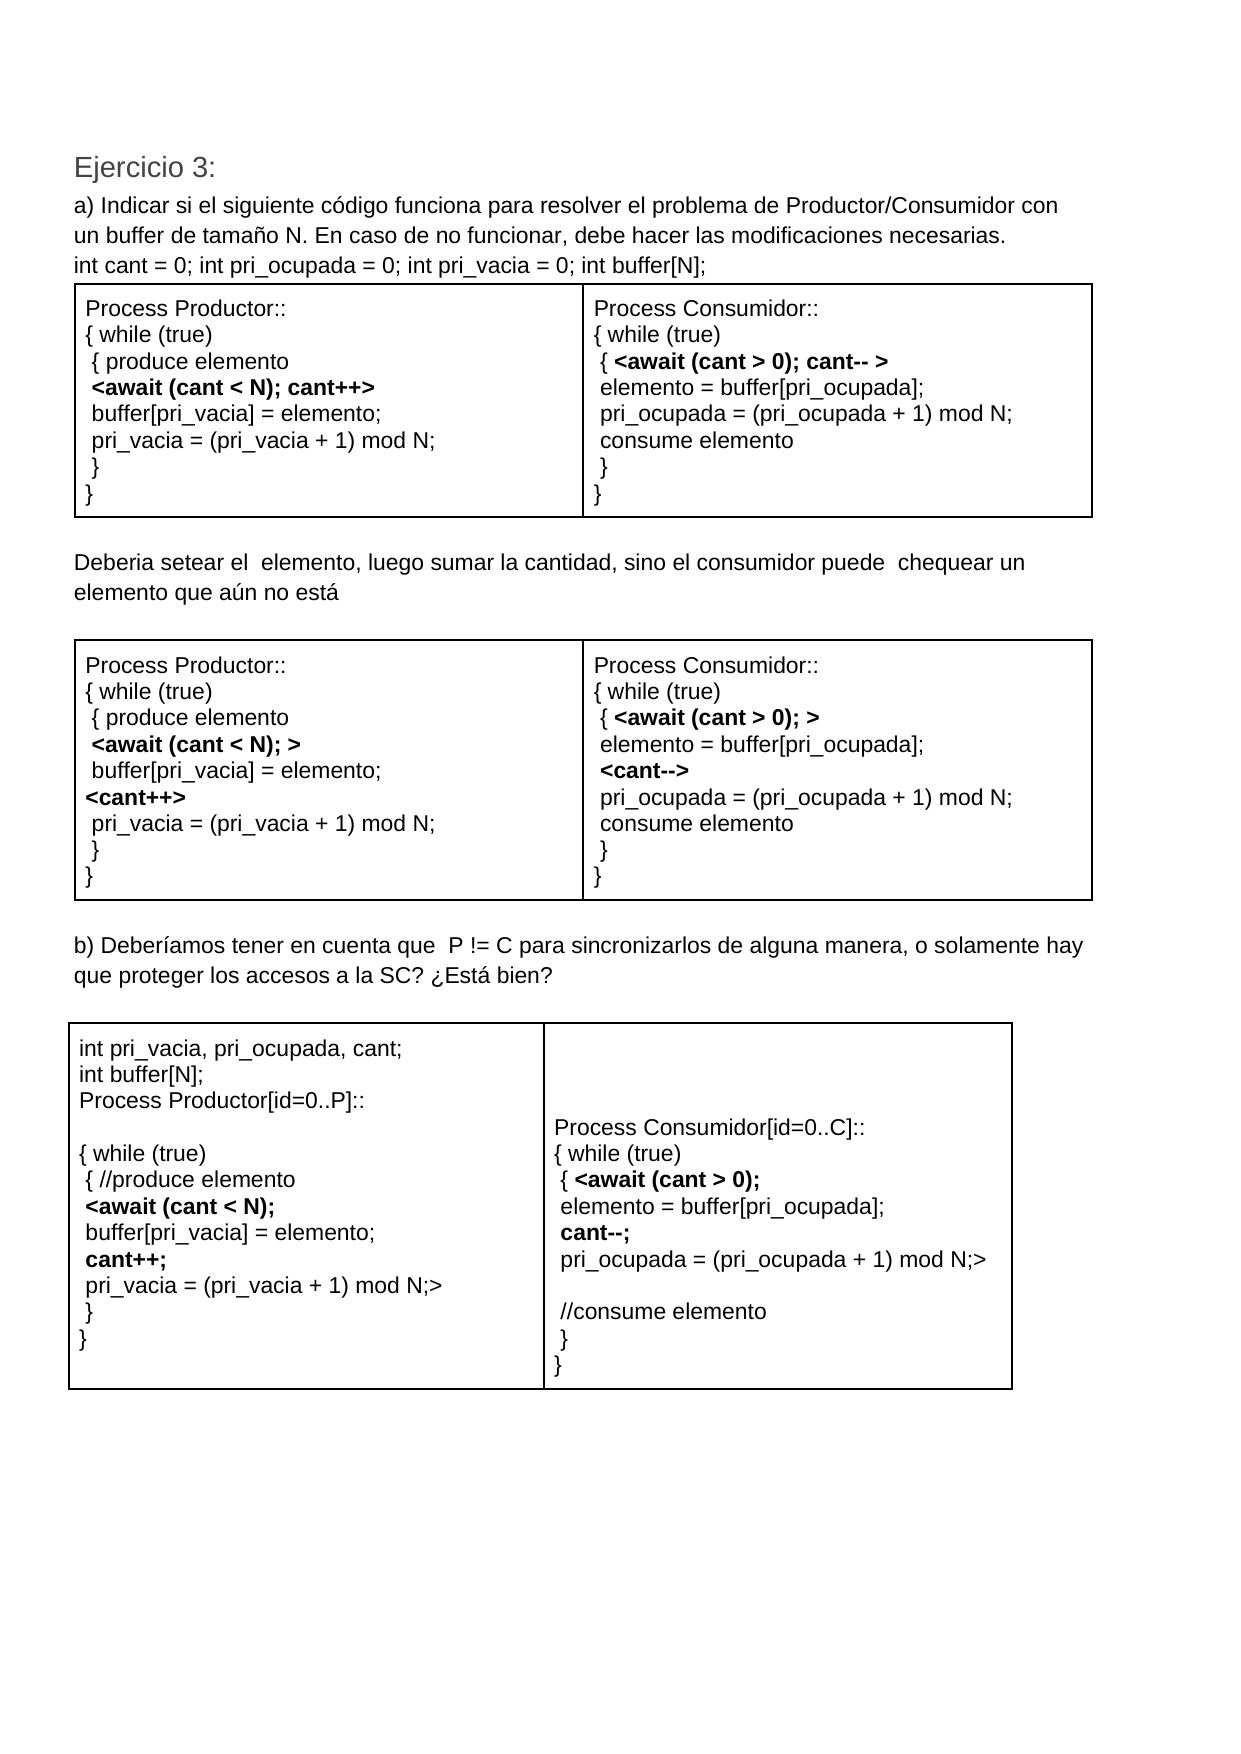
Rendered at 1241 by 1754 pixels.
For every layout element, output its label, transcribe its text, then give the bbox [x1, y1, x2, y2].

table_header Process Productor:: { while (true) { produce elemento <await (cant < N); cant++> buffer[pri_vacia] = elemento; pri_vacia = (pri_vacia + 1) mod N; } } [76, 285, 582, 516]
table_header Process Consumidor:: { while (true) { <await (cant > 0); > elemento = buffer[pri_ocupada]; <cant--> pri_ocupada = (pri_ocupada + 1) mod N; consume elemento } } [584, 641, 1091, 899]
table_header Process Consumidor:: { while (true) { <await (cant > 0); cant-- > elemento = buffer[pri_ocupada]; pri_ocupada = (pri_ocupada + 1) mod N; consume elemento } } [584, 285, 1091, 516]
text Deberia setear el elemento, luego sumar la cantidad, sino el consumidor puede chequear un elemento que aún no está [74, 548, 1090, 605]
text a) Indicar si el siguiente código funciona para resolver el problema de Productor/Consumidor con un buffer de tamaño N. En caso de no funcionar, debe hacer las modificaciones necesarias. [74, 192, 1090, 248]
table_header Process Consumidor[id=0..C]:: { while (true) { <await (cant > 0); elemento = buffer[pri_ocupada]; cant--; pri_ocupada = (pri_ocupada + 1) mod N;> //consume elemento } } [545, 1024, 1011, 1388]
subtitle Ejercicio 3: [74, 150, 1090, 183]
text b) Deberíamos tener en cuenta que P != C para sincronizarlos de alguna manera, o solamente hay que proteger los accesos a la SC? ¿Está bien? [74, 932, 1090, 988]
table_header Process Productor:: { while (true) { produce elemento <await (cant < N); > buffer[pri_vacia] = elemento; <cant++> pri_vacia = (pri_vacia + 1) mod N; } } [76, 641, 582, 899]
text int cant = 0; int pri_ocupada = 0; int pri_vacia = 0; int buffer[N]; [74, 252, 1090, 279]
table_header int pri_vacia, pri_ocupada, cant; int buffer[N]; Process Productor[id=0..P]:: { while (true) { //produce elemento <await (cant < N); buffer[pri_vacia] = elemento; cant++; pri_vacia = (pri_vacia + 1) mod N;> } } [70, 1024, 543, 1388]
